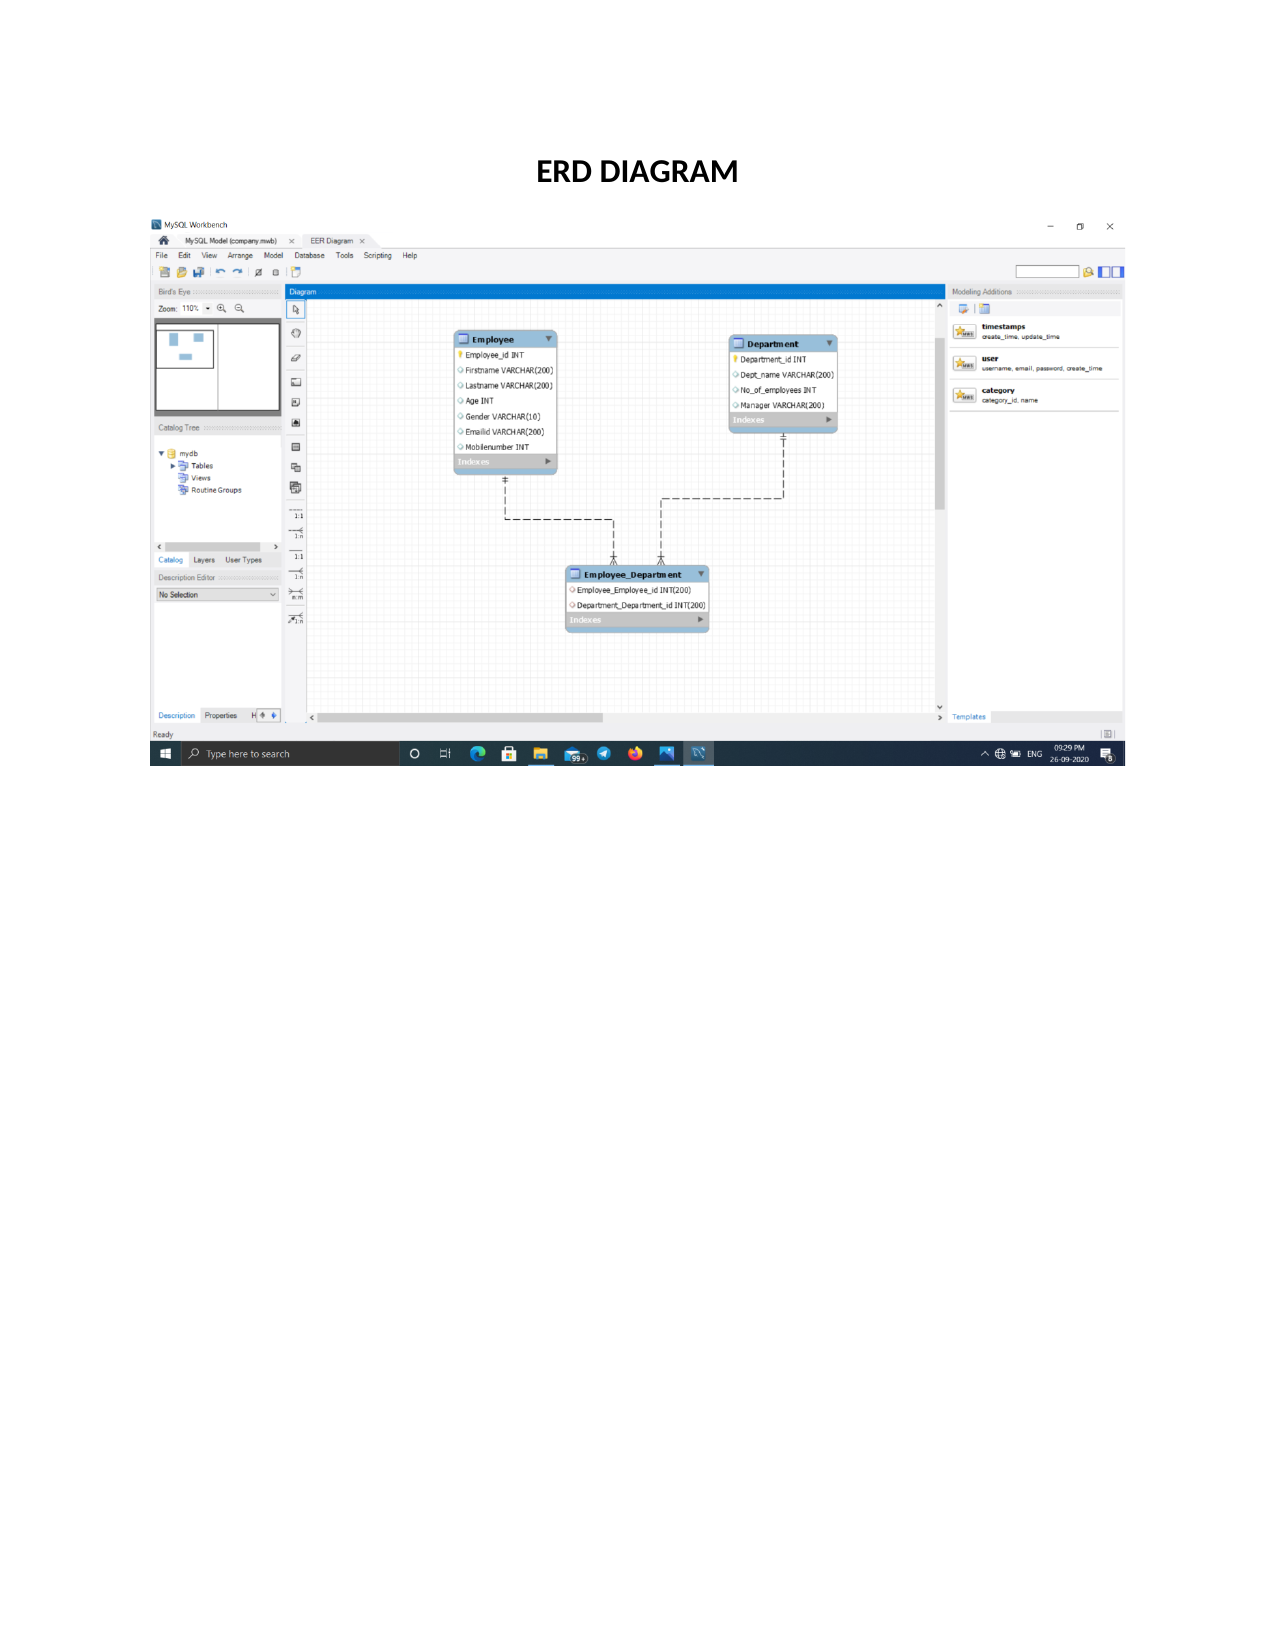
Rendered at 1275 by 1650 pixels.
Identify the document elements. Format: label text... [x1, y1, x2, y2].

text ERD DIAGRAM [150, 150, 1125, 191]
picture [150, 217, 1125, 766]
